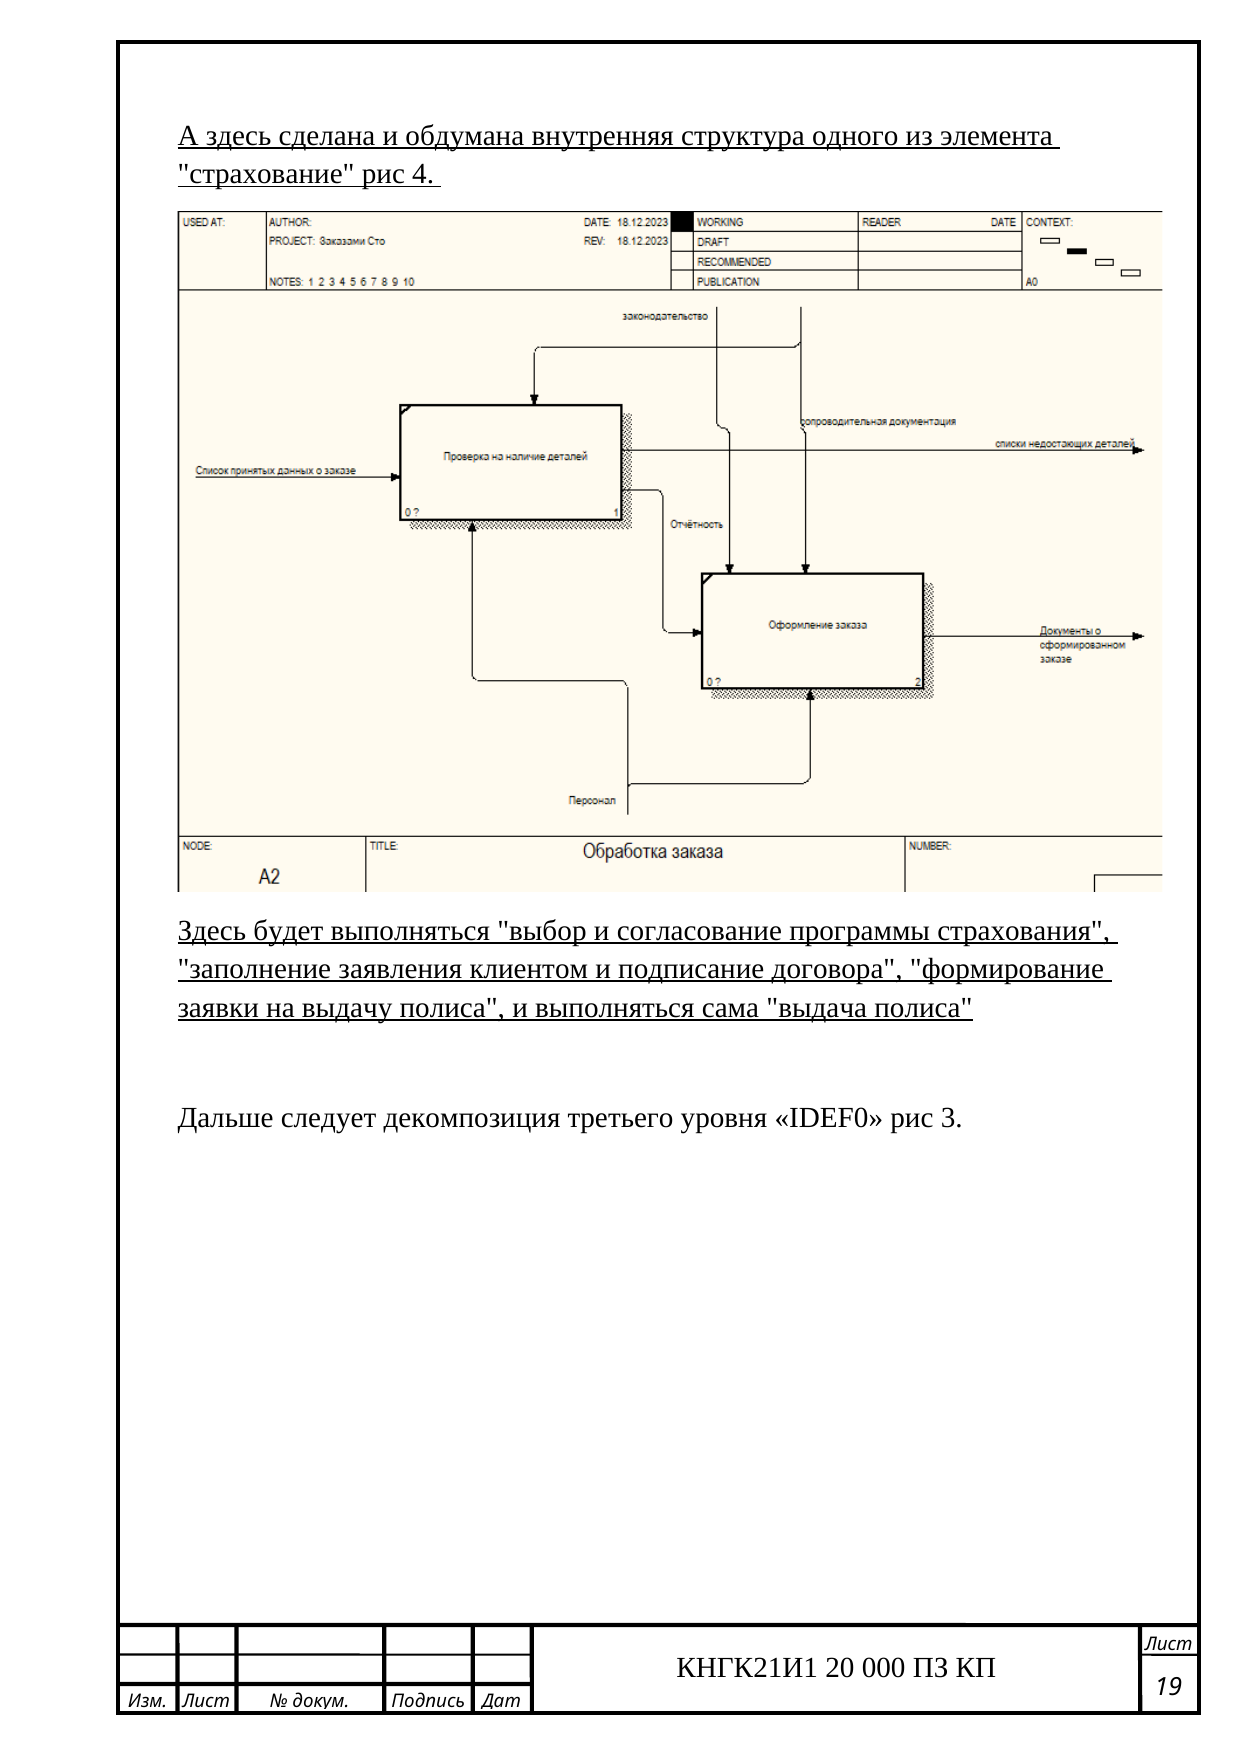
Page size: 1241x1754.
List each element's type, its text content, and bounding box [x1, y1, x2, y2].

picture [177, 211, 1163, 892]
text А здесь сделана и обдумана внутренняя структура одного из элемента "страхование" рис 4. [177, 118, 1152, 190]
text Здесь будет выполняться "выбор и согласование программы страхования", "заполнение заявления клиентом и подписание договора", "формирование заявки на выдачу полиса", и выполняться сама "выдача полиса" [177, 913, 1152, 1023]
text Дальше следует декомпозиция третьего уровня «IDEF0» рис 3. [177, 1100, 1152, 1134]
